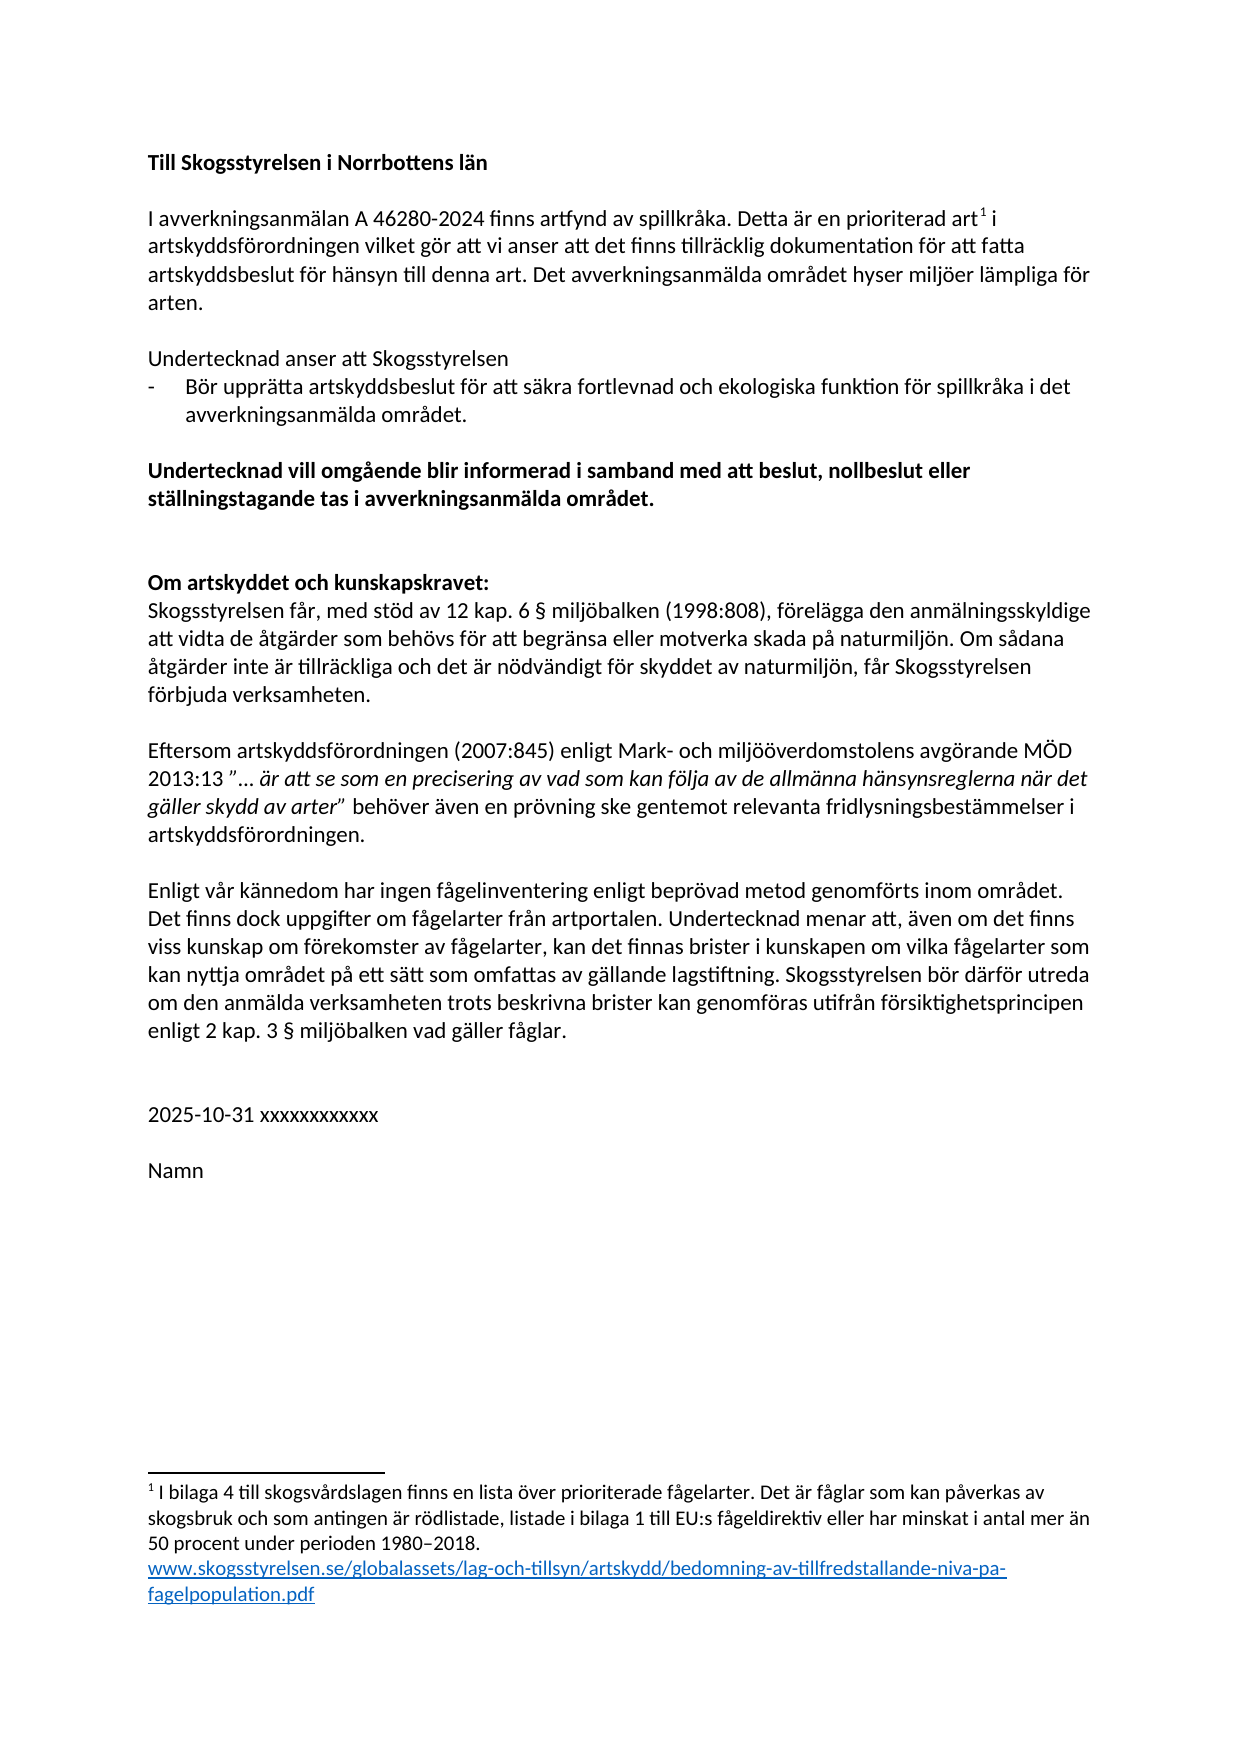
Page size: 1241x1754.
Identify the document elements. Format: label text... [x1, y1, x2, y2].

text Namn [148, 1156, 1093, 1184]
text gäller skydd av arter” behöver även en prövning ske gentemot relevanta fridlysningsbestämmelser i artskyddsförordningen. [148, 792, 1093, 848]
text Om artskyddet och kunskapskravet: [148, 568, 1093, 596]
text I avverkningsanmälan A 46280-2024 finns artfynd av spillkråka. Detta är en prioriterad art i artskyddsförordningen vilket gör att vi anser att det finns tillräcklig dokumentation för att fatta artskyddsbeslut för hänsyn till denna art. Det avverkningsanmälda området hyser miljöer lämpliga för arten. [148, 204, 1093, 316]
text Undertecknad vill omgående blir informerad i samband med att beslut, nollbeslut eller ställningstagande tas i avverkningsanmälda området. [148, 456, 1093, 512]
list Bör upprätta artskyddsbeslut för att säkra fortlevnad och ekologiska funktion för spillkråka i det avverkningsanmälda området. [148, 372, 1093, 428]
text Till Skogsstyrelsen i Norrbottens län [148, 148, 1093, 176]
text 2025-10-31 xxxxxxxxxxxx [148, 1100, 1093, 1128]
text Enligt vår kännedom har ingen fågelinventering enligt beprövad metod genomförts inom området. Det finns dock uppgifter om fågelarter från artportalen. Undertecknad menar att, även om det finns viss kunskap om förekomster av fågelarter, kan det finnas brister i kunskapen om vilka fågelarter som kan nyttja området på ett sätt som omfattas av gällande lagstiftning. Skogsstyrelsen bör därför utreda om den anmälda verksamheten trots beskrivna brister kan genomföras utifrån försiktighetsprincipen enligt 2 kap. 3 § miljöbalken vad gäller fåglar. [148, 876, 1093, 1044]
text Skogsstyrelsen får, med stöd av 12 kap. 6 § miljöbalken (1998:808), förelägga den anmälningsskyldige att vidta de åtgärder som behövs för att begränsa eller motverka skada på naturmiljön. Om sådana åtgärder inte är tillräckliga och det är nödvändigt för skyddet av naturmiljön, får Skogsstyrelsen förbjuda verksamheten. [148, 596, 1093, 708]
text Undertecknad anser att Skogsstyrelsen [148, 344, 1093, 372]
text Eftersom artskyddsförordningen (2007:845) enligt Mark- och miljööverdomstolens avgörande MÖD 2013:13 ”… är att se som en precisering av vad som kan följa av de allmänna hänsynsreglerna när det [148, 736, 1093, 792]
